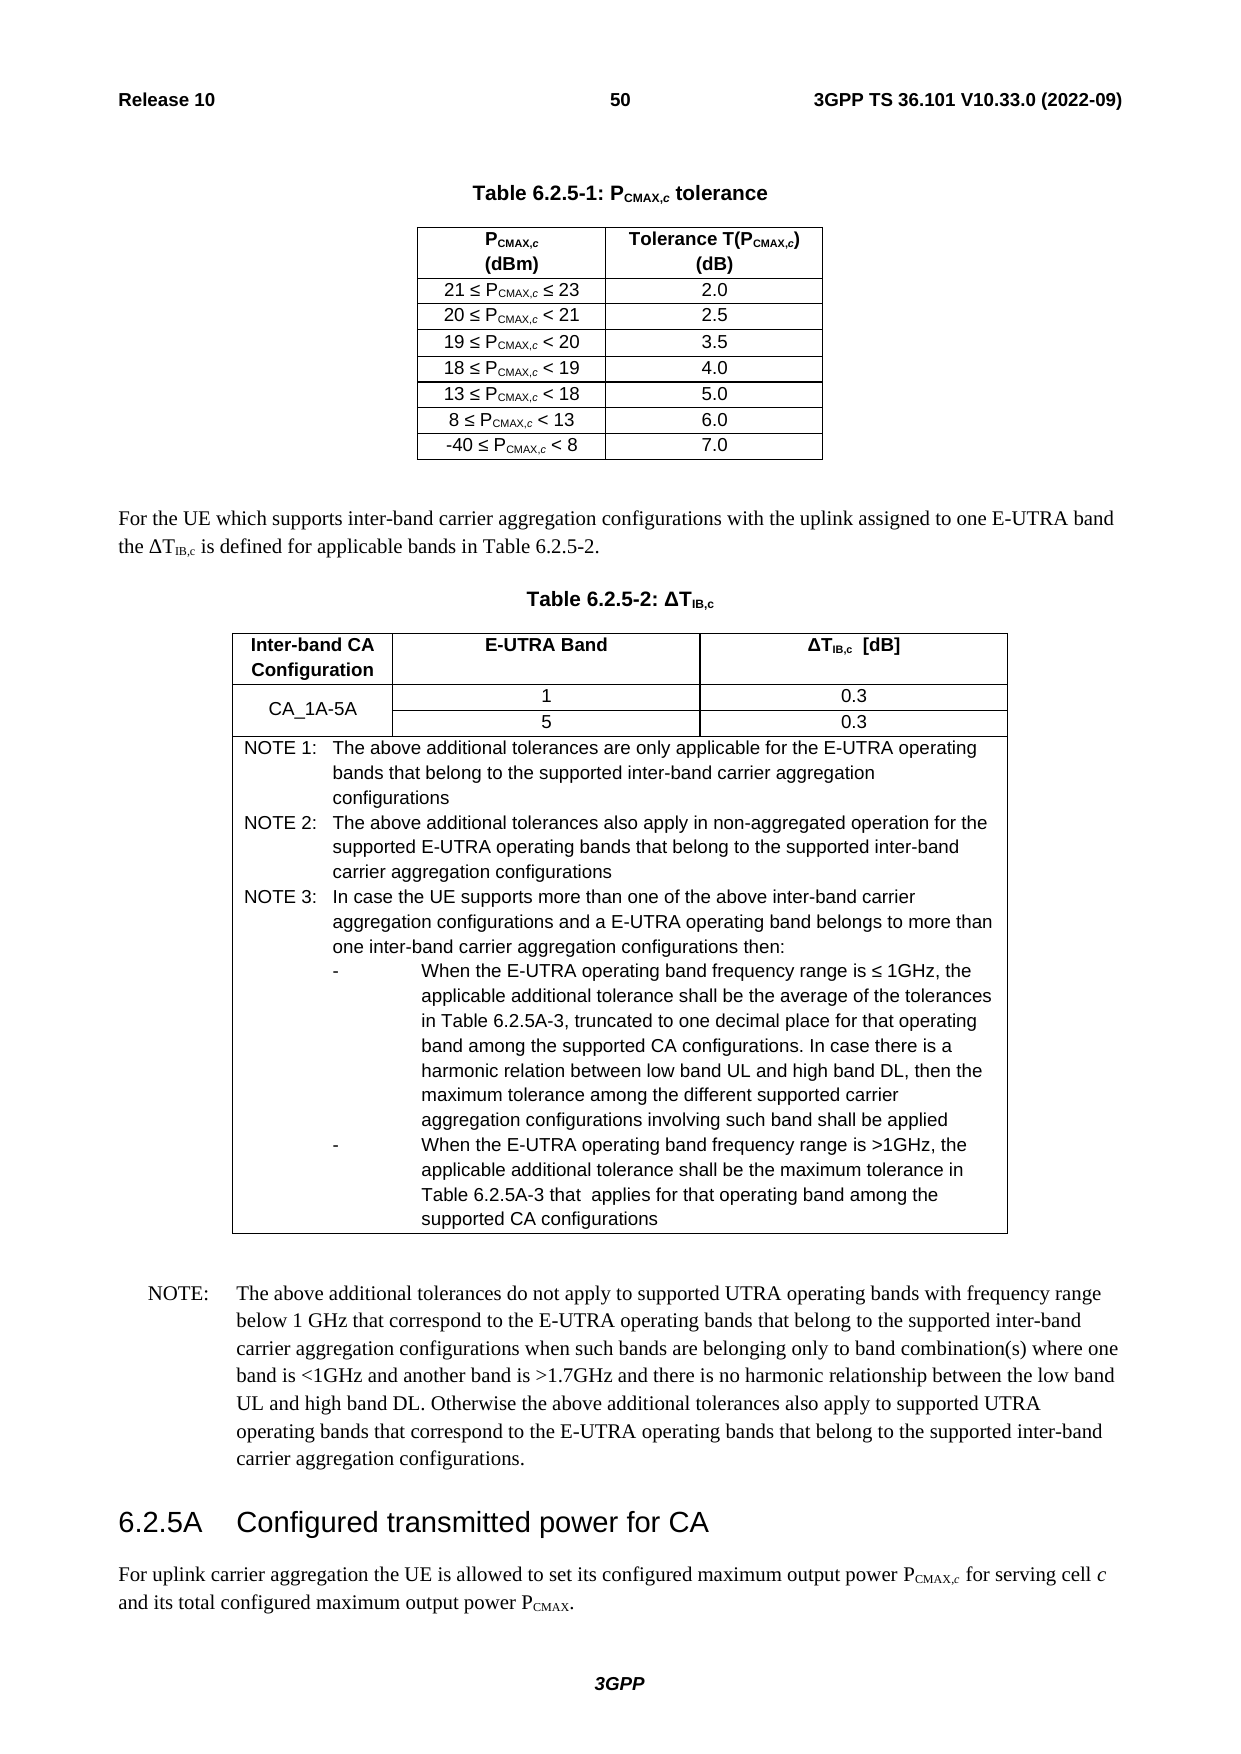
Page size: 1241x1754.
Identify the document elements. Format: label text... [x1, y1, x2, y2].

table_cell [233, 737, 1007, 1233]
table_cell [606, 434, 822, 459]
text NOTE: The above additional tolerances do not apply to supported UTRA operating bands with frequency range below 1 GHz that correspond to the E-UTRA operating bands that belong to the supported inter-band carrier aggregation configurations when such bands are belonging only to band combination(s) where one band is <1GHz and another band is >1.7GHz and there is no harmonic relationship between the low band UL and high band DL. Otherwise the above additional tolerances also apply to supported UTRA operating bands that correspond to the E-UTRA operating bands that belong to the supported inter-band carrier aggregation configurations. [148, 1281, 1122, 1470]
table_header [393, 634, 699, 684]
text Table 6.2.5-2: ΔTIB,c [118, 587, 1122, 611]
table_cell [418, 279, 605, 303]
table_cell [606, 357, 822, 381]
text For uplink carrier aggregation the UE is allowed to set its configured maximum output power PCMAX,c for serving cell c and its total configured maximum output power PCMAX. [118, 1562, 1122, 1614]
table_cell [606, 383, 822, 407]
text For the UE which supports inter-band carrier aggregation configurations with the uplink assigned to one E-UTRA band the ΔTIB,c is defined for applicable bands in Table 6.2.5-2. [118, 506, 1122, 558]
subtitle 6.2.5A Configured transmitted power for CA [118, 1505, 1122, 1539]
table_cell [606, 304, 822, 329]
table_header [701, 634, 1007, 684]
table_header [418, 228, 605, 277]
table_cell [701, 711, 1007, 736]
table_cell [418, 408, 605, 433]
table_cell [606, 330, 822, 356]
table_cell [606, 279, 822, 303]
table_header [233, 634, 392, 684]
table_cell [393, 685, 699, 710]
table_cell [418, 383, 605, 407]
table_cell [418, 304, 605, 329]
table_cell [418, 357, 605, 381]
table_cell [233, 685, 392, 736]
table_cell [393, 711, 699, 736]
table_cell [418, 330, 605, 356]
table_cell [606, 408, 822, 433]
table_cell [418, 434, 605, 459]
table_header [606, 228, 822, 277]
text Table 6.2.5-1: PCMAX,c tolerance [118, 181, 1122, 204]
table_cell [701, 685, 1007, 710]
